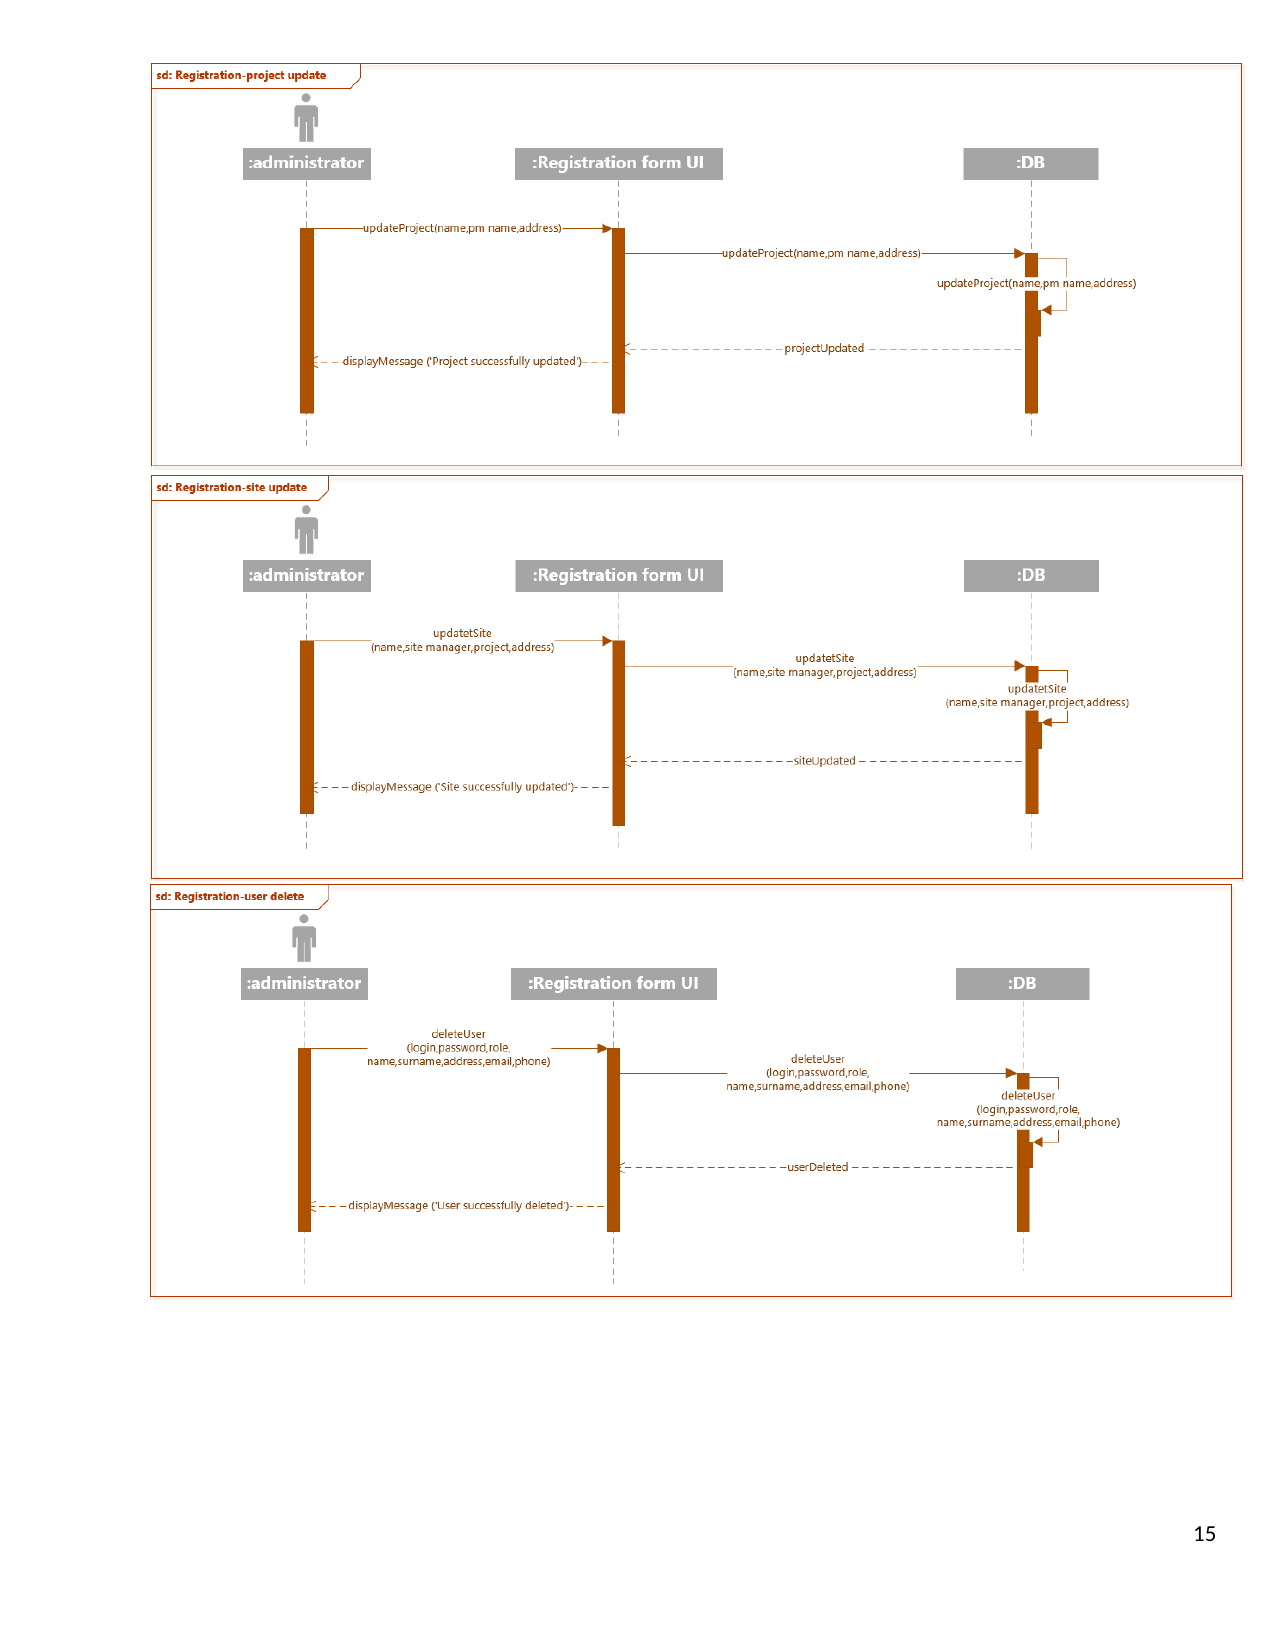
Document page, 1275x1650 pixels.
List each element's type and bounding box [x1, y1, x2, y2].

picture [147, 59, 1246, 1300]
